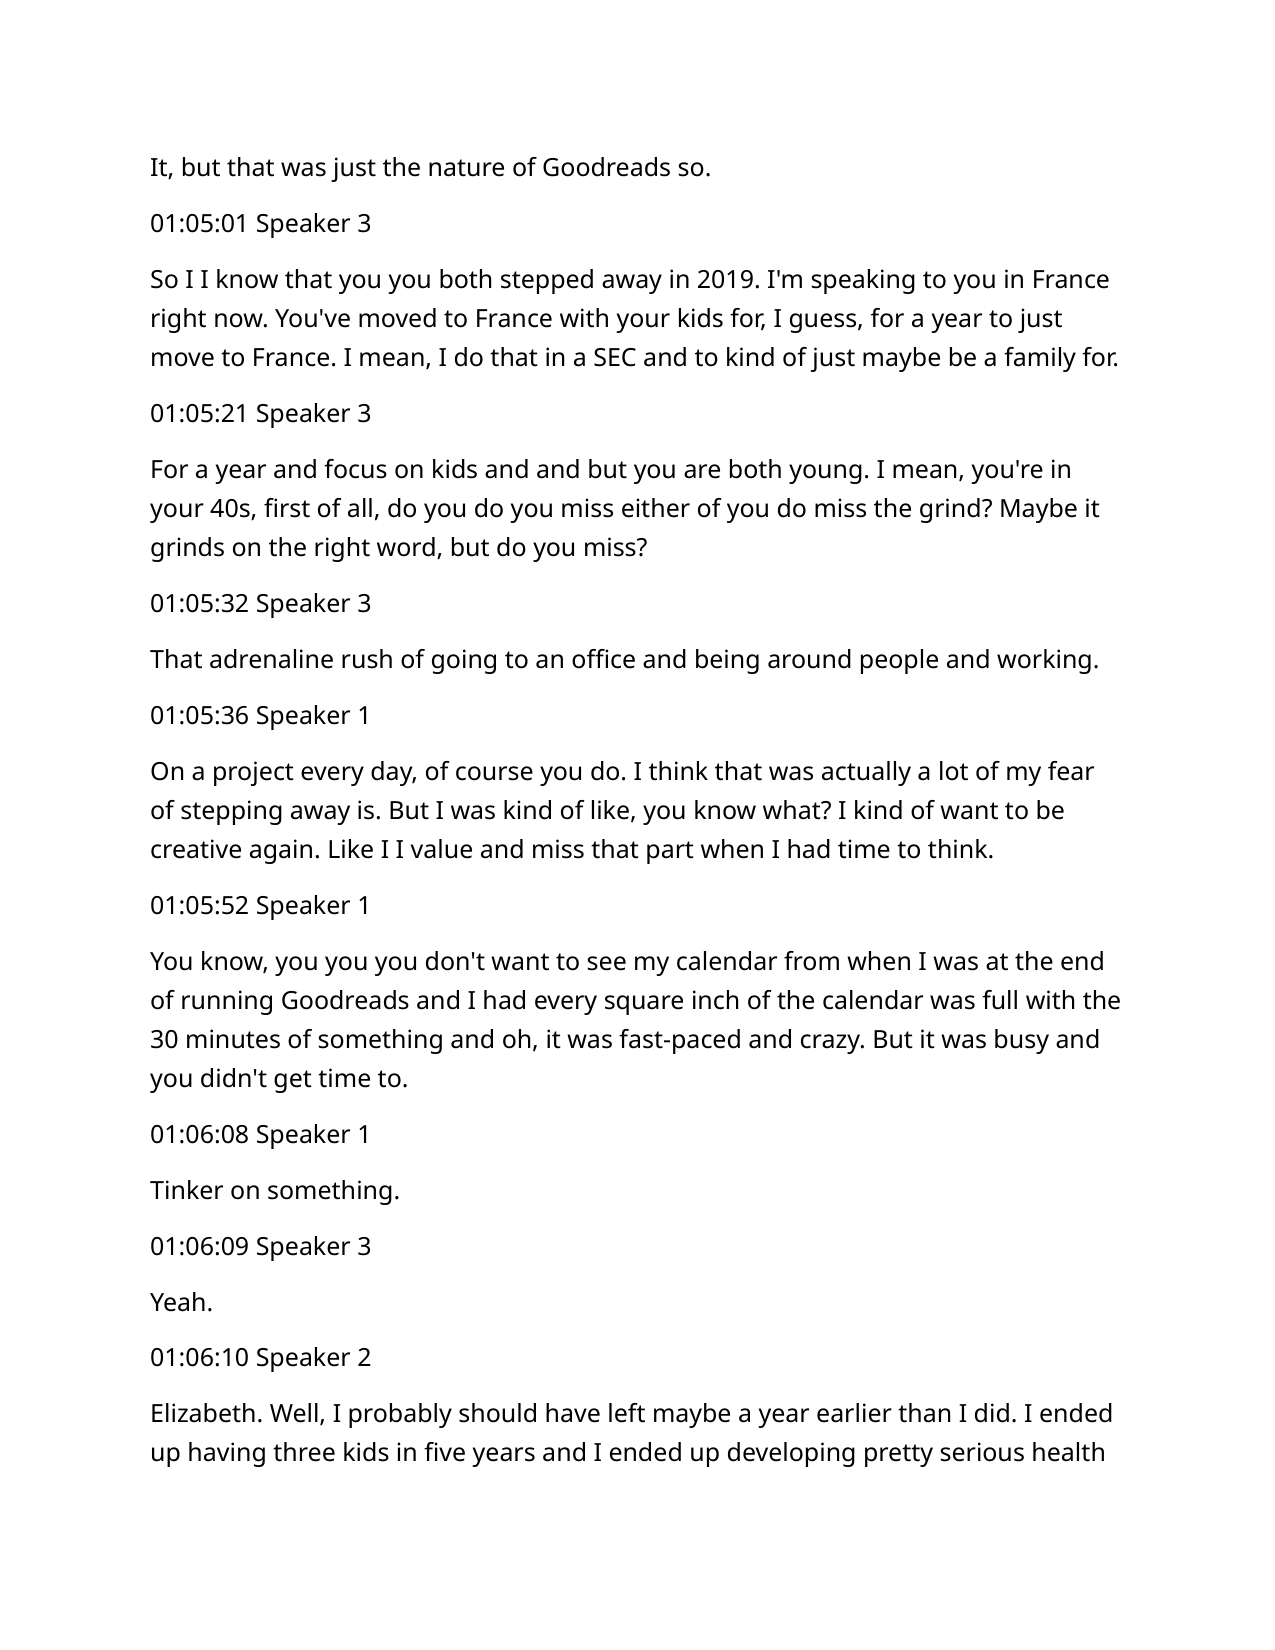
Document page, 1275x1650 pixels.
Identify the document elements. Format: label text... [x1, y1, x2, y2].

text 01:06:10 Speaker 2 [150, 1340, 1125, 1374]
text It, but that was just the nature of Goodreads so. [150, 150, 1125, 184]
text 01:06:08 Speaker 1 [150, 1117, 1125, 1151]
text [150, 1396, 1125, 1469]
text Yeah. [150, 1284, 1125, 1318]
text 01:05:21 Speaker 3 [150, 396, 1125, 430]
text Tinker on something. [150, 1172, 1125, 1207]
text 01:05:36 Speaker 1 [150, 697, 1125, 732]
text So I I know that you you both stepped away in 2019. I'm speaking to you in France right now. You've moved to France with your kids for, I guess, for a year to just move to France. I mean, I do that in a SEC and to kind of just maybe be a family for. [150, 262, 1125, 374]
text For a year and focus on kids and and but you are both young. I mean, you're in your 40s, first of all, do you do you miss either of you do miss the grind? Maybe it grinds on the right word, but do you miss? [150, 452, 1125, 564]
text On a project every day, of course you do. I think that was actually a lot of my fear of stepping away is. But I was kind of like, you know what? I kind of want to be creative again. Like I I value and miss that part when I had time to think. [150, 753, 1125, 866]
text You know, you you you don't want to see my calendar from when I was at the end of running Goodreads and I had every square inch of the calendar was full with the 30 minutes of something and oh, it was fast-paced and crazy. But it was busy and you didn't get time to. [150, 943, 1125, 1095]
text 01:06:09 Speaker 3 [150, 1228, 1125, 1262]
text 01:05:52 Speaker 1 [150, 887, 1125, 922]
text 01:05:01 Speaker 3 [150, 206, 1125, 240]
text 01:05:32 Speaker 3 [150, 586, 1125, 620]
text That adrenaline rush of going to an office and being around people and working. [150, 642, 1125, 676]
